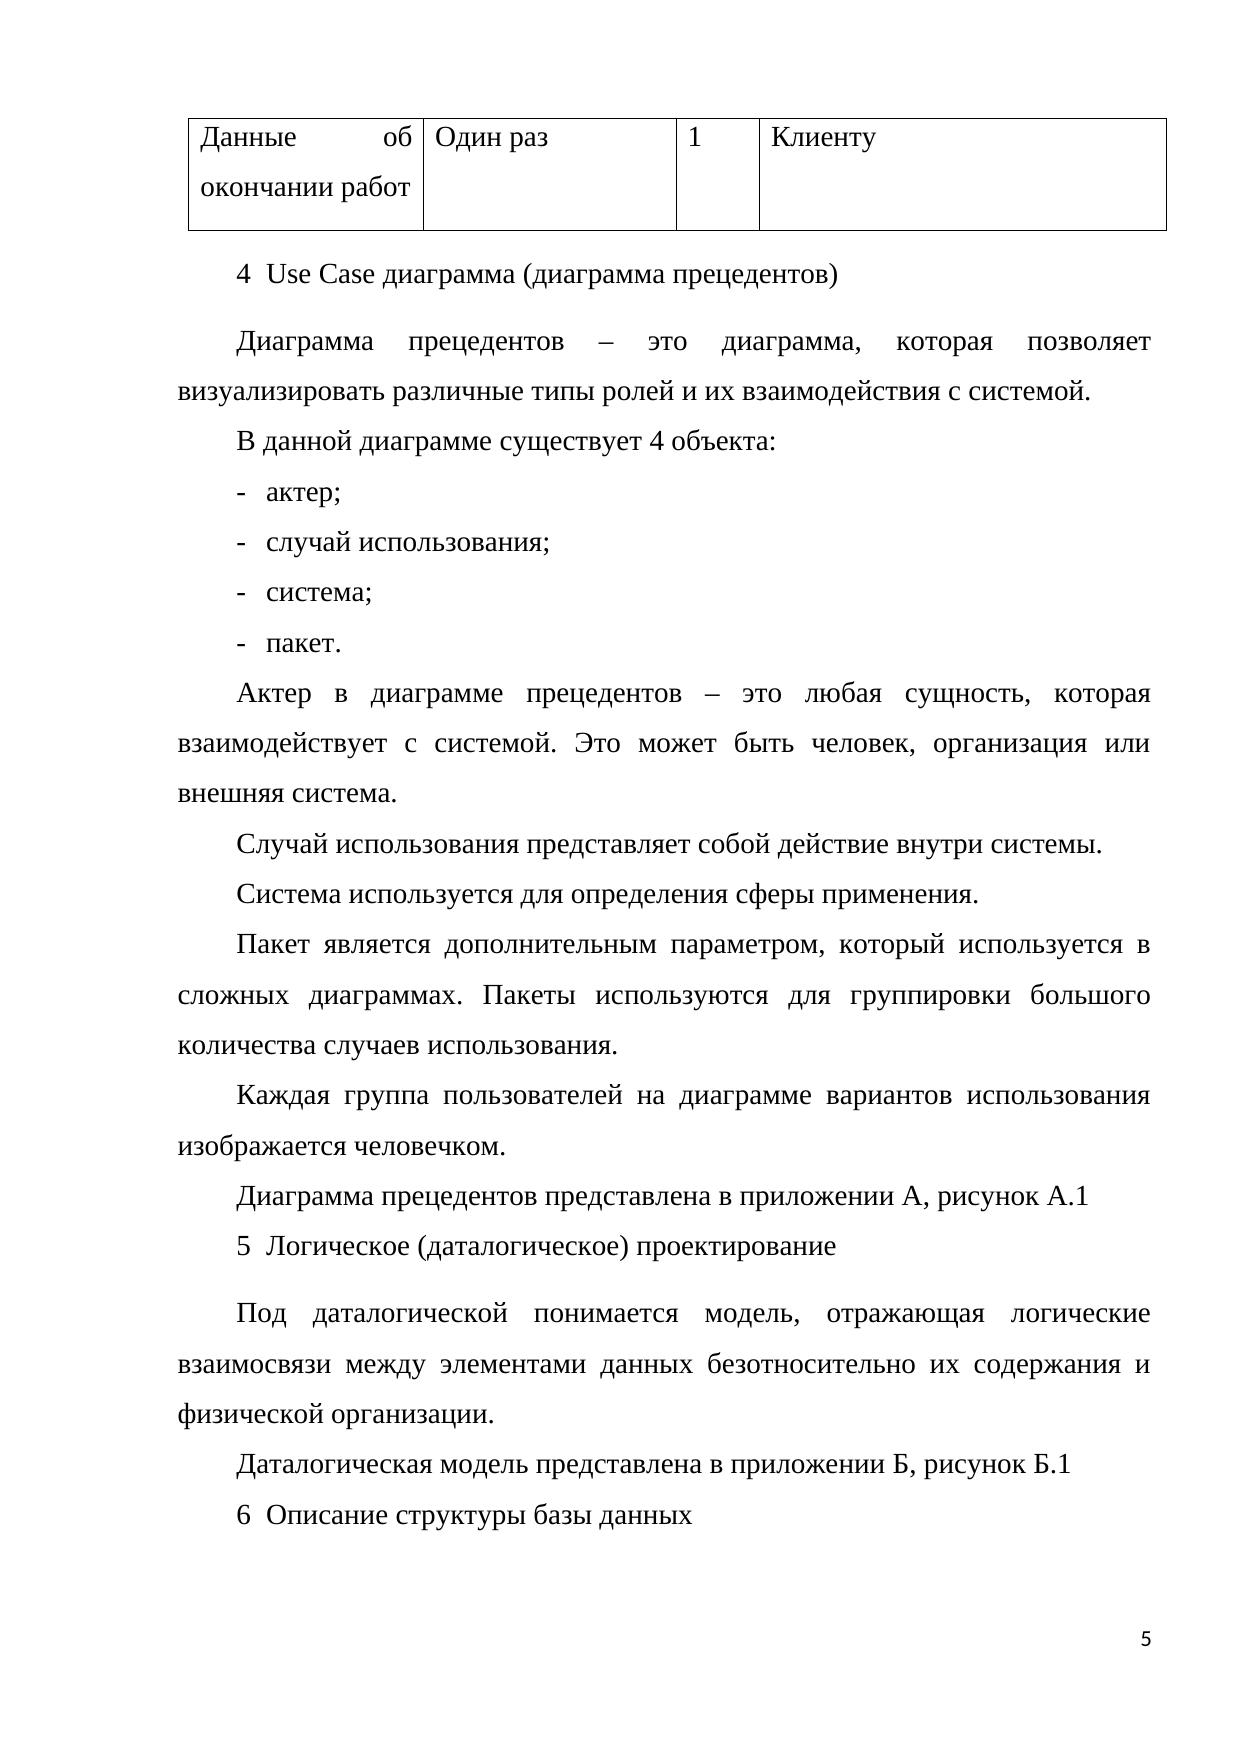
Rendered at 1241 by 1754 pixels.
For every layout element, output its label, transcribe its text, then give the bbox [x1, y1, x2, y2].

table_cell Данные об окончании работ [189, 119, 423, 230]
list система; [236, 574, 1152, 608]
text Случай использования представляет собой действие внутри системы. [177, 826, 1152, 859]
text В данной диаграмме существует 4 объекта: [177, 423, 1152, 457]
text Каждая группа пользователей на диаграмме вариантов использования изображается человечком. [177, 1077, 1152, 1161]
table_cell 1 [677, 119, 759, 230]
text Пакет является дополнительным параметром, который используется в сложных диаграммах. Пакеты используются для группировки большого количества случаев использования. [177, 927, 1152, 1061]
list случай использования; [236, 524, 1152, 558]
text Даталогическая модель представлена в приложении Б, рисунок Б.1 [236, 1446, 1152, 1480]
text Система используется для определения сферы применения. [177, 876, 1152, 910]
table_cell Один раз [424, 119, 676, 230]
list Описание структуры базы данных [236, 1497, 1152, 1530]
text Под даталогической понимается модель, отражающая логические взаимосвязи между элементами данных безотносительно их содержания и физической организации. [177, 1296, 1152, 1430]
table_cell Клиенту [760, 119, 1166, 230]
list Use Case диаграмма (диаграмма прецедентов) [236, 256, 1152, 289]
text Диаграмма прецедентов – это диаграмма, которая позволяет визуализировать различные типы ролей и их взаимодействия с системой. [177, 323, 1152, 407]
text Диаграмма прецедентов представлена в приложении А, рисунок А.1 [177, 1178, 1152, 1212]
text Актер в диаграмме прецедентов – это любая сущность, которая взаимодействует с системой. Это может быть человек, организация или внешняя система. [177, 675, 1152, 809]
list пакет. [236, 625, 1152, 658]
list Логическое (даталогическое) проектирование [236, 1228, 1152, 1262]
list актер; [236, 474, 1152, 507]
